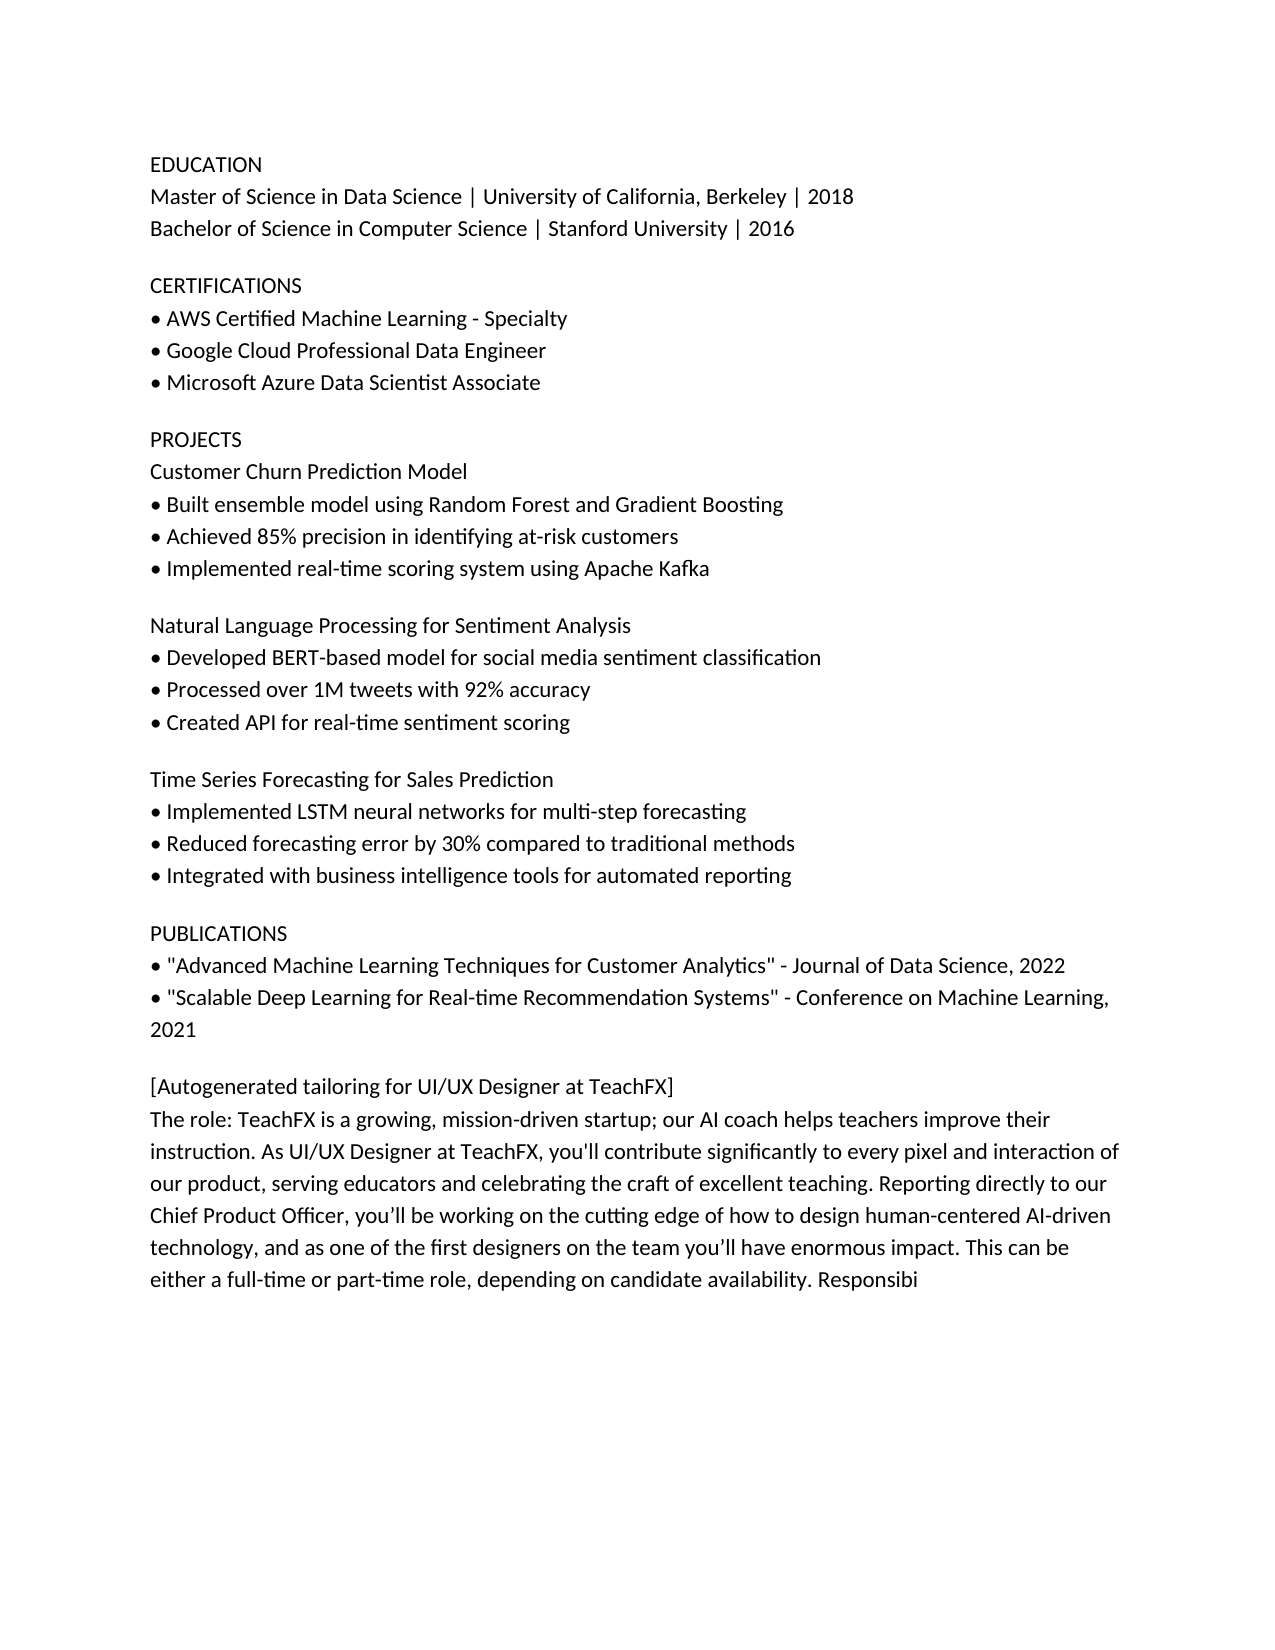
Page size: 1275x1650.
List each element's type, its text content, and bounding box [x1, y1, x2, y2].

text EDUCATION Master of Science in Data Science | University of California, Berkeley | 2018 Bachelor of Science in Computer Science | Stanford University | 2016 [150, 150, 1125, 242]
text [Autogenerated tailoring for UI/UX Designer at TeachFX] The role: TeachFX is a growing, mission-driven startup; our AI coach helps teachers improve their instruction. As UI/UX Designer at TeachFX, you'll contribute significantly to every pixel and interaction of our product, serving educators and celebrating the craft of excellent teaching. Reporting directly to our Chief Product Officer, you’ll be working on the cutting edge of how to design human-centered AI-driven technology, and as one of the first designers on the team you’ll have enormous impact. This can be either a full-time or part-time role, depending on candidate availability. Responsibi [150, 1072, 1125, 1294]
text Natural Language Processing for Sentiment Analysis • Developed BERT-based model for social media sentiment classification • Processed over 1M tweets with 92% accuracy • Created API for real-time sentiment scoring [150, 611, 1125, 736]
text CERTIFICATIONS • AWS Certified Machine Learning - Specialty • Google Cloud Professional Data Engineer • Microsoft Azure Data Scientist Associate [150, 272, 1125, 396]
text Time Series Forecasting for Sales Prediction • Implemented LSTM neural networks for multi-step forecasting • Reduced forecasting error by 30% compared to traditional methods • Integrated with business intelligence tools for automated reporting [150, 765, 1125, 889]
text PROJECTS Customer Churn Prediction Model • Built ensemble model using Random Forest and Gradient Boosting • Achieved 85% precision in identifying at-risk customers • Implemented real-time scoring system using Apache Kafka [150, 425, 1125, 582]
text PUBLICATIONS • "Advanced Machine Learning Techniques for Customer Analytics" - Journal of Data Science, 2022 • "Scalable Deep Learning for Real-time Recommendation Systems" - Conference on Machine Learning, 2021 [150, 919, 1125, 1043]
